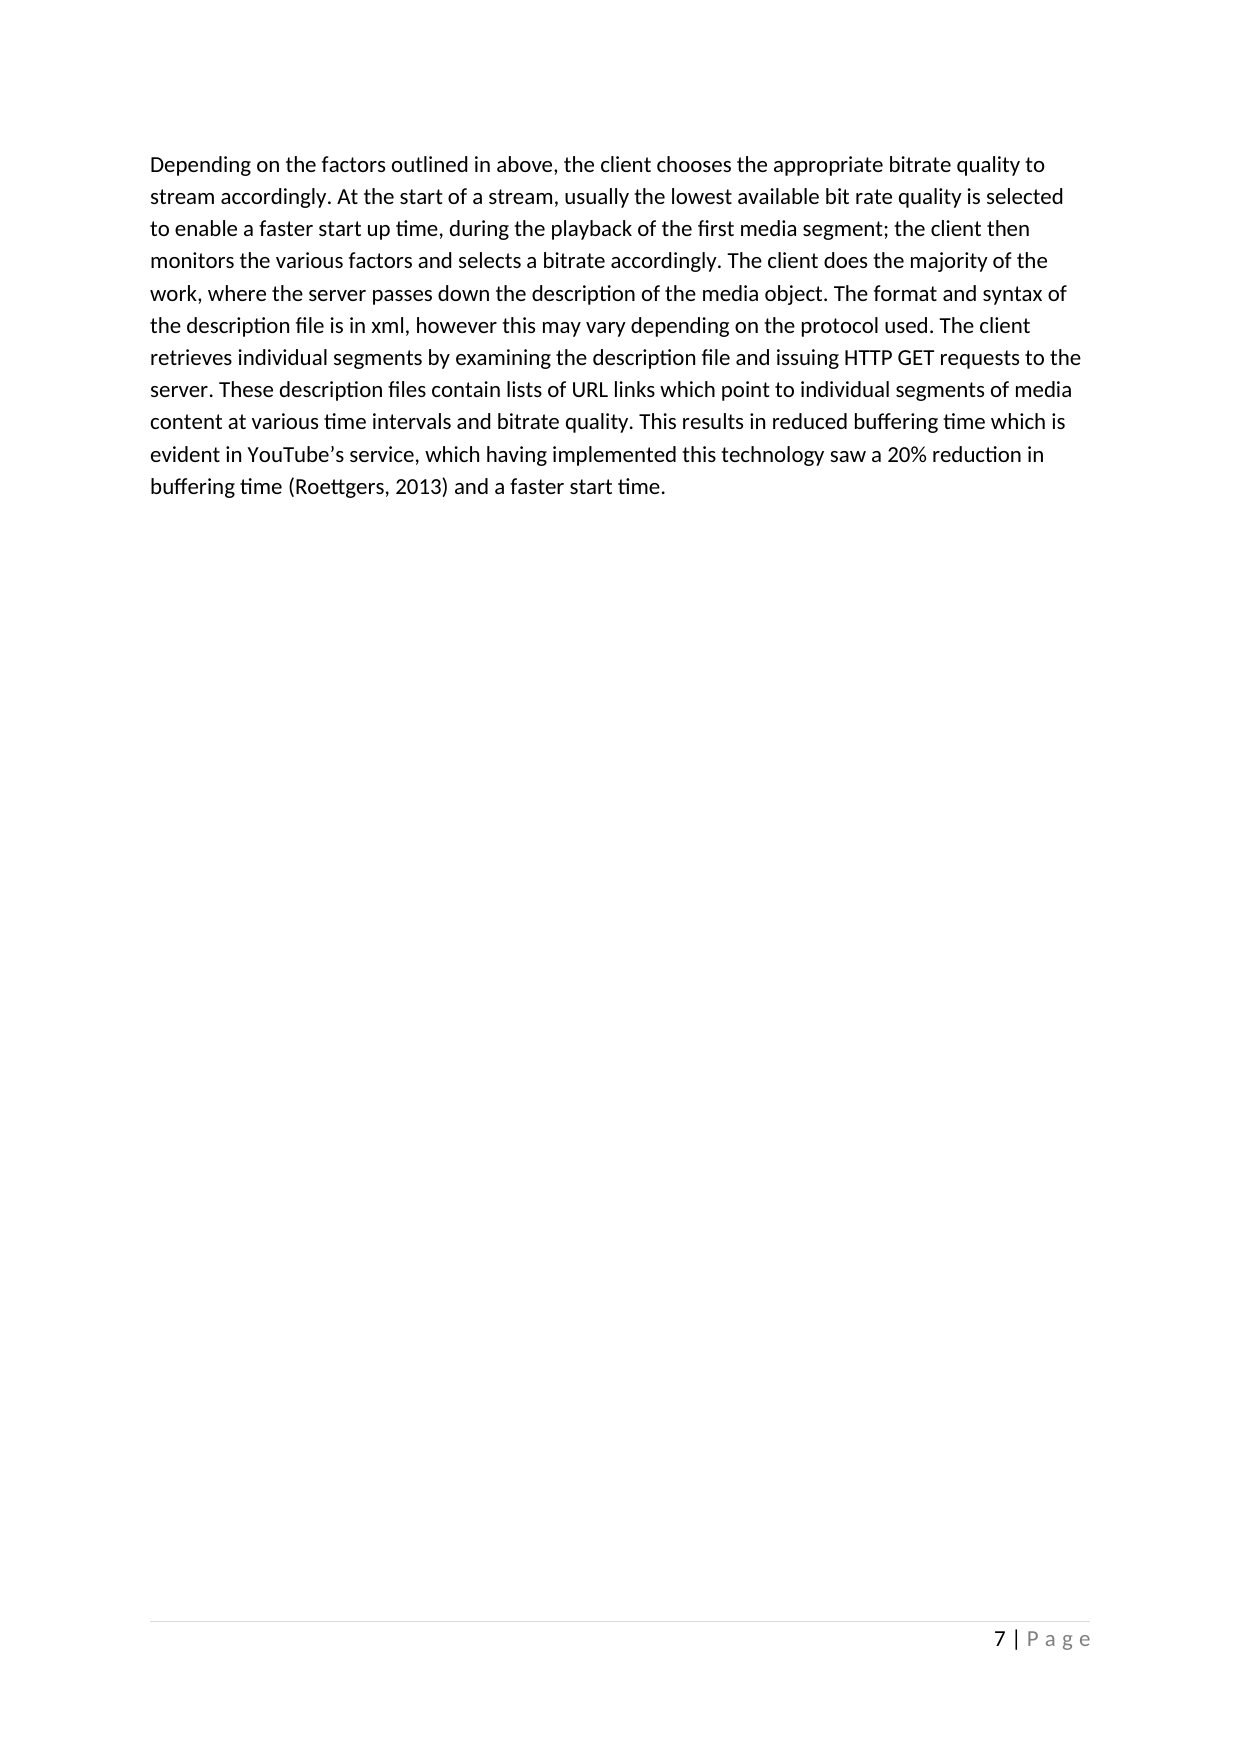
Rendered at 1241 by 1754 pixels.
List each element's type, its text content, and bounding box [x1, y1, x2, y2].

text Depending on the factors outlined in above, the client chooses the appropriate bitrate quality to stream accordingly. At the start of a stream, usually the lowest available bit rate quality is selected to enable a faster start up time, during the playback of the first media segment; the client then monitors the various factors and selects a bitrate accordingly. The client does the majority of the work, where the server passes down the description of the media object. The format and syntax of the description file is in xml, however this may vary depending on the protocol used. The client retrieves individual segments by examining the description file and issuing HTTP GET requests to the server. These description files contain lists of URL links which point to individual segments of media content at various time intervals and bitrate quality. This results in reduced buffering time which is evident in YouTube’s service, which having implemented this technology saw a 20% reduction in buffering time and a faster start time. [150, 150, 1090, 500]
